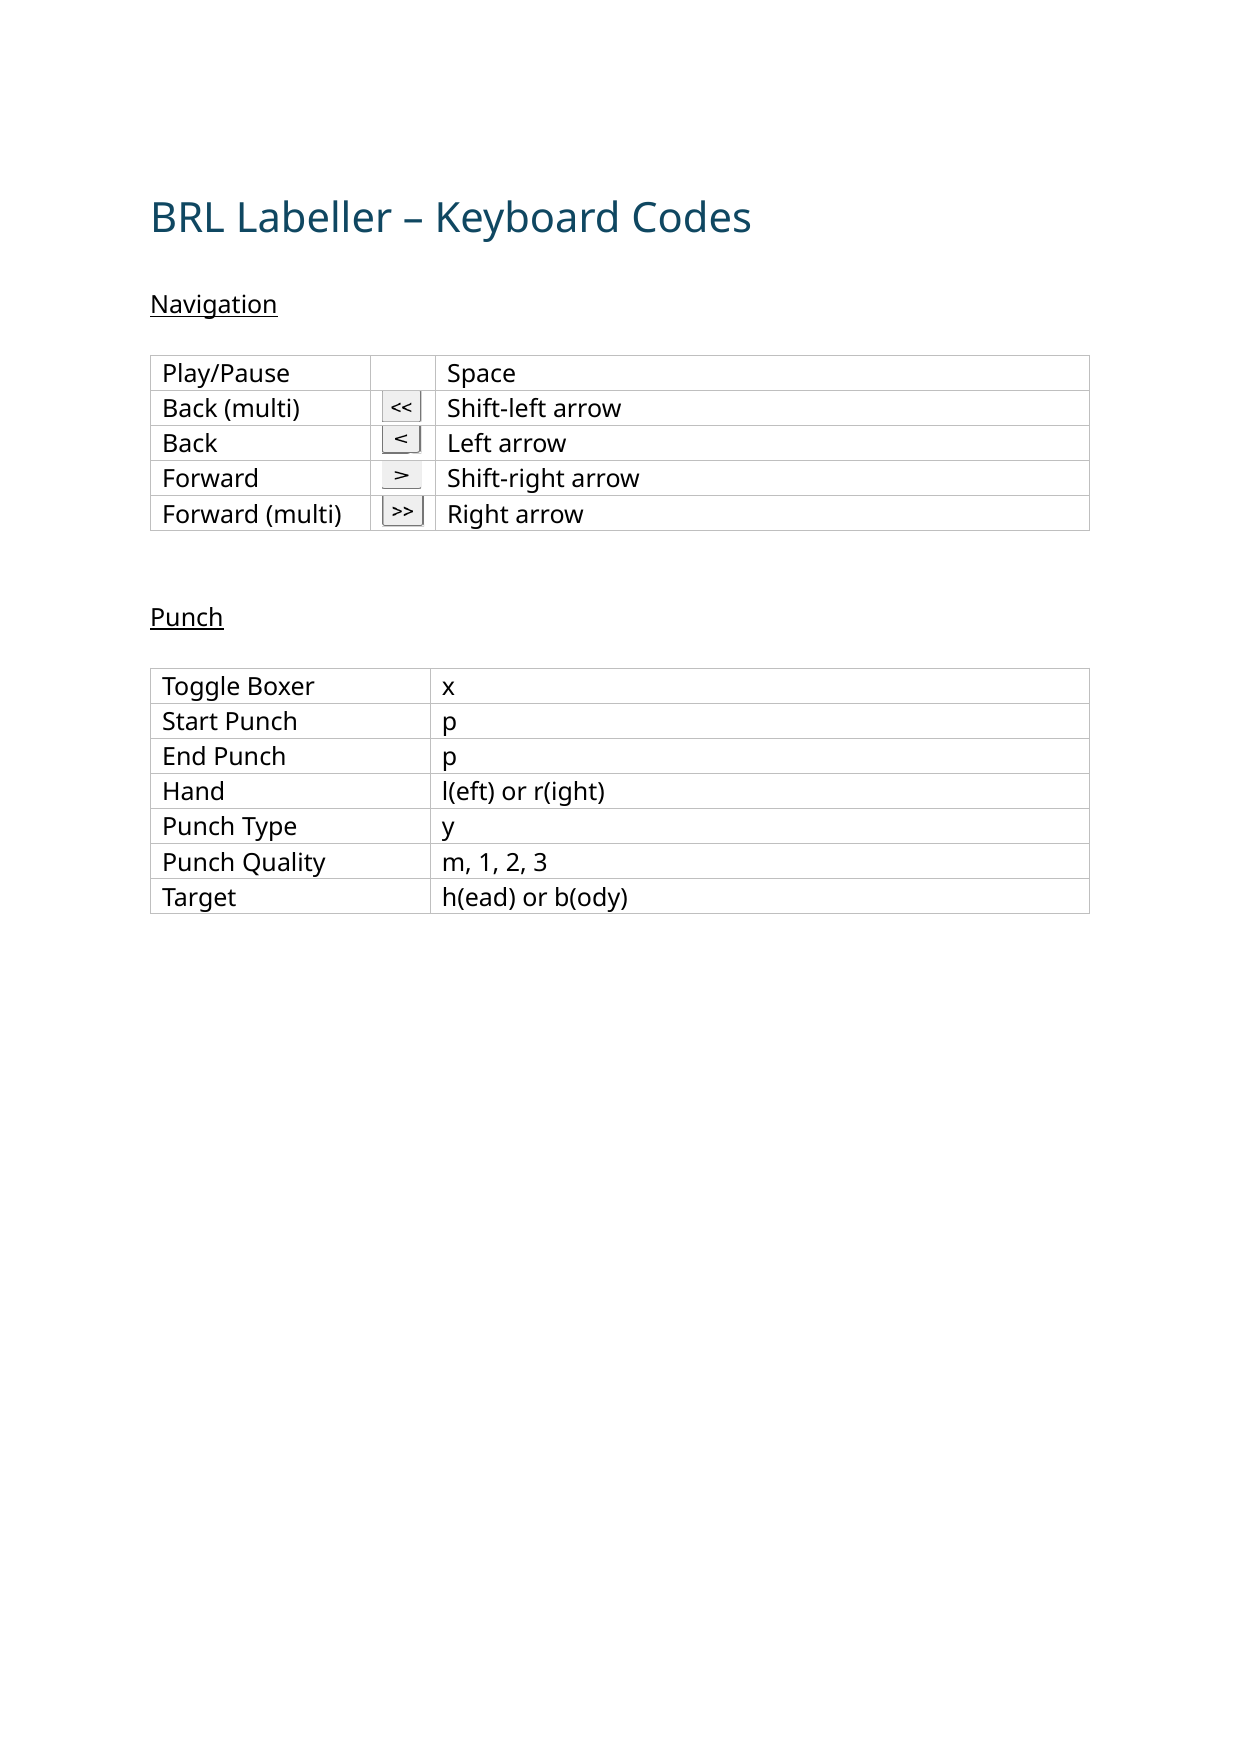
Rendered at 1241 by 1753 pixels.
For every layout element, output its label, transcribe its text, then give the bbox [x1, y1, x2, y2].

table_cell p [431, 704, 1089, 738]
table_cell [371, 426, 435, 460]
picture [382, 391, 422, 422]
table_cell Left arrow [436, 426, 1089, 460]
table_cell Punch Quality [151, 844, 430, 878]
picture [382, 426, 422, 454]
table_cell Back (multi) [151, 391, 370, 425]
table_cell [371, 461, 435, 495]
table_header Space [436, 356, 1089, 390]
table_cell [371, 391, 435, 425]
table_cell m, 1, 2, 3 [431, 844, 1089, 878]
table_cell Back [151, 426, 370, 460]
table_cell Forward (multi) [151, 496, 370, 530]
table_cell Target [151, 879, 430, 913]
picture [382, 461, 422, 489]
table_cell Forward [151, 461, 370, 495]
table_cell Shift-right arrow [436, 461, 1089, 495]
table_header Toggle Boxer [151, 669, 430, 703]
table_cell End Punch [151, 739, 430, 773]
table_cell y [431, 809, 1089, 843]
picture [382, 496, 425, 527]
table_cell Right arrow [436, 496, 1089, 530]
subtitle BRL Labeller – Keyboard Codes [150, 187, 1090, 244]
table_cell Shift-left arrow [436, 391, 1089, 425]
text Navigation [150, 287, 1090, 321]
table_header x [431, 669, 1089, 703]
table_cell l(eft) or r(ight) [431, 774, 1089, 808]
table_cell Start Punch [151, 704, 430, 738]
table_cell Hand [151, 774, 430, 808]
table_cell p [431, 739, 1089, 773]
table_header [371, 356, 435, 390]
table_header Play/Pause [151, 356, 370, 390]
table_cell h(ead) or b(ody) [431, 879, 1089, 913]
table_cell Punch Type [151, 809, 430, 843]
text Punch [150, 599, 1090, 633]
table_cell [371, 496, 435, 530]
